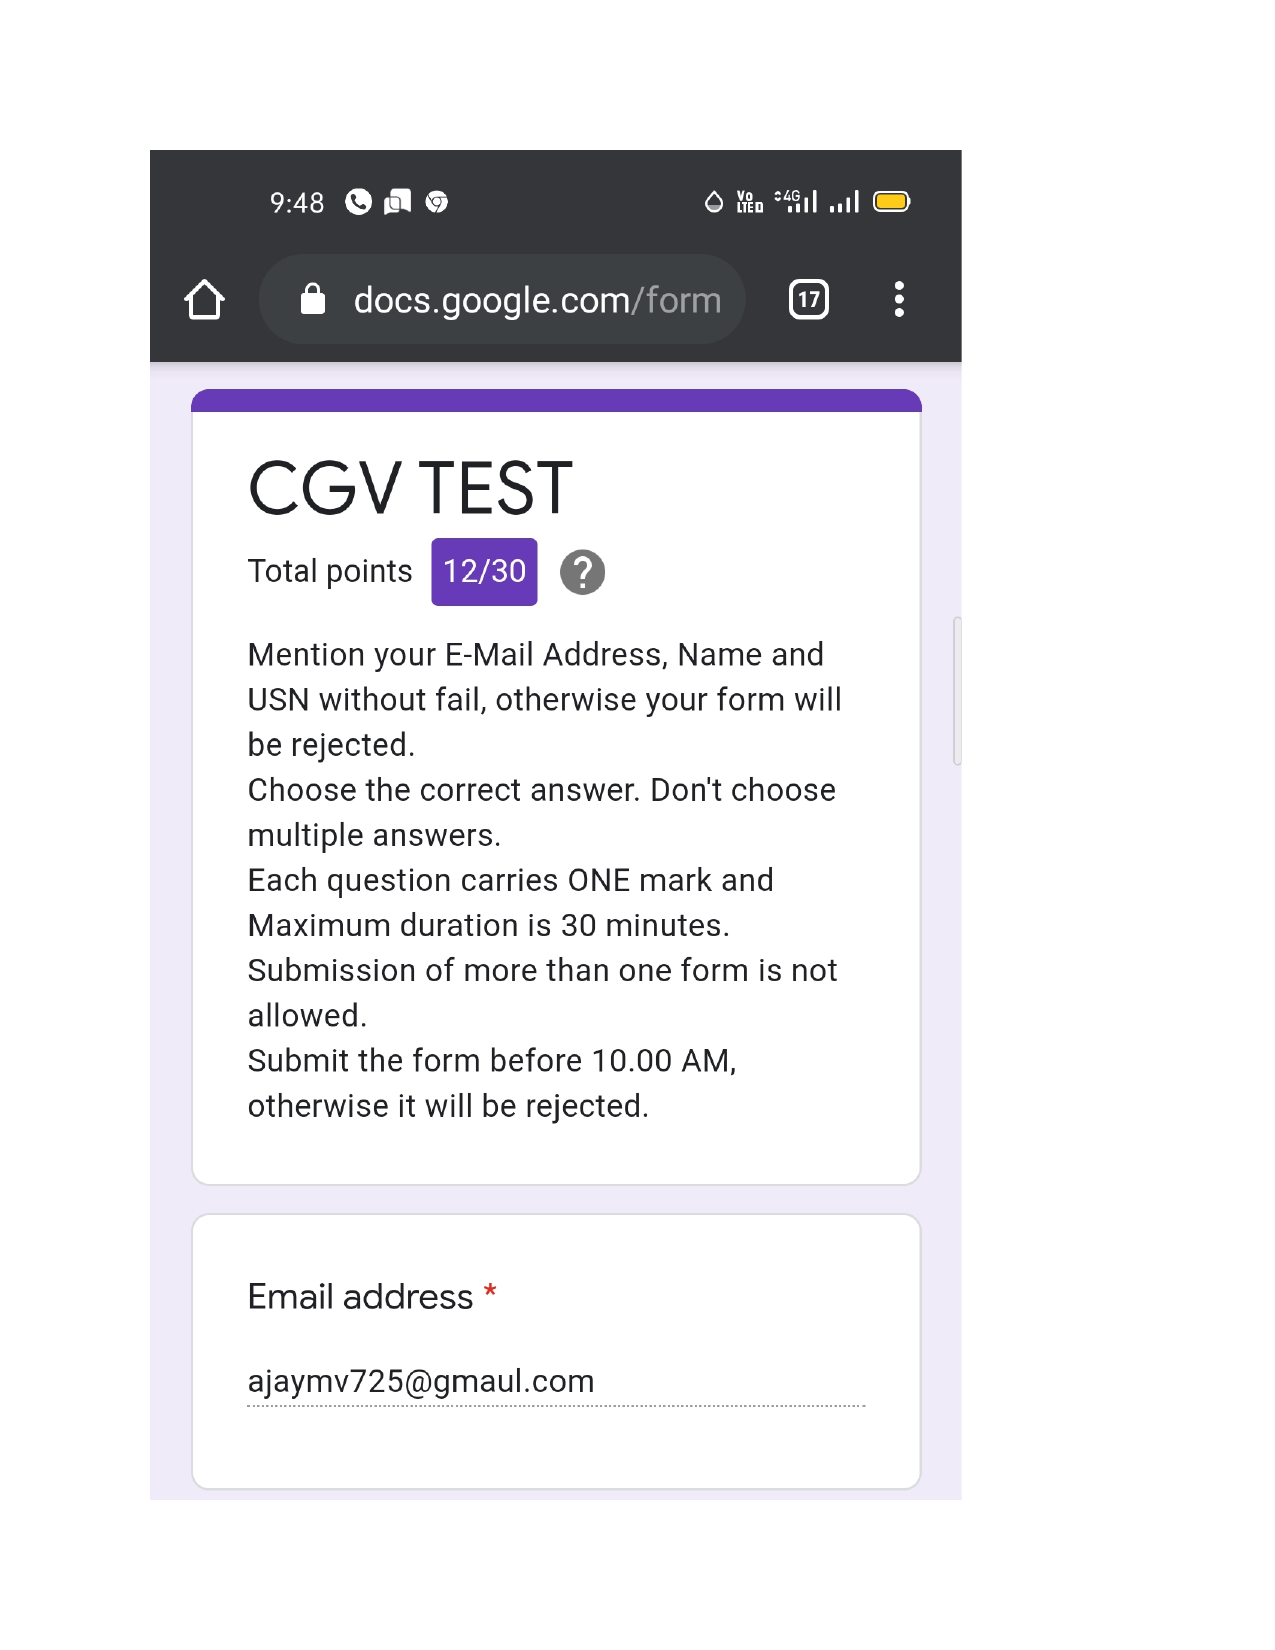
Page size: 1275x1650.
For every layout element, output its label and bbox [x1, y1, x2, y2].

picture [150, 150, 962, 1500]
